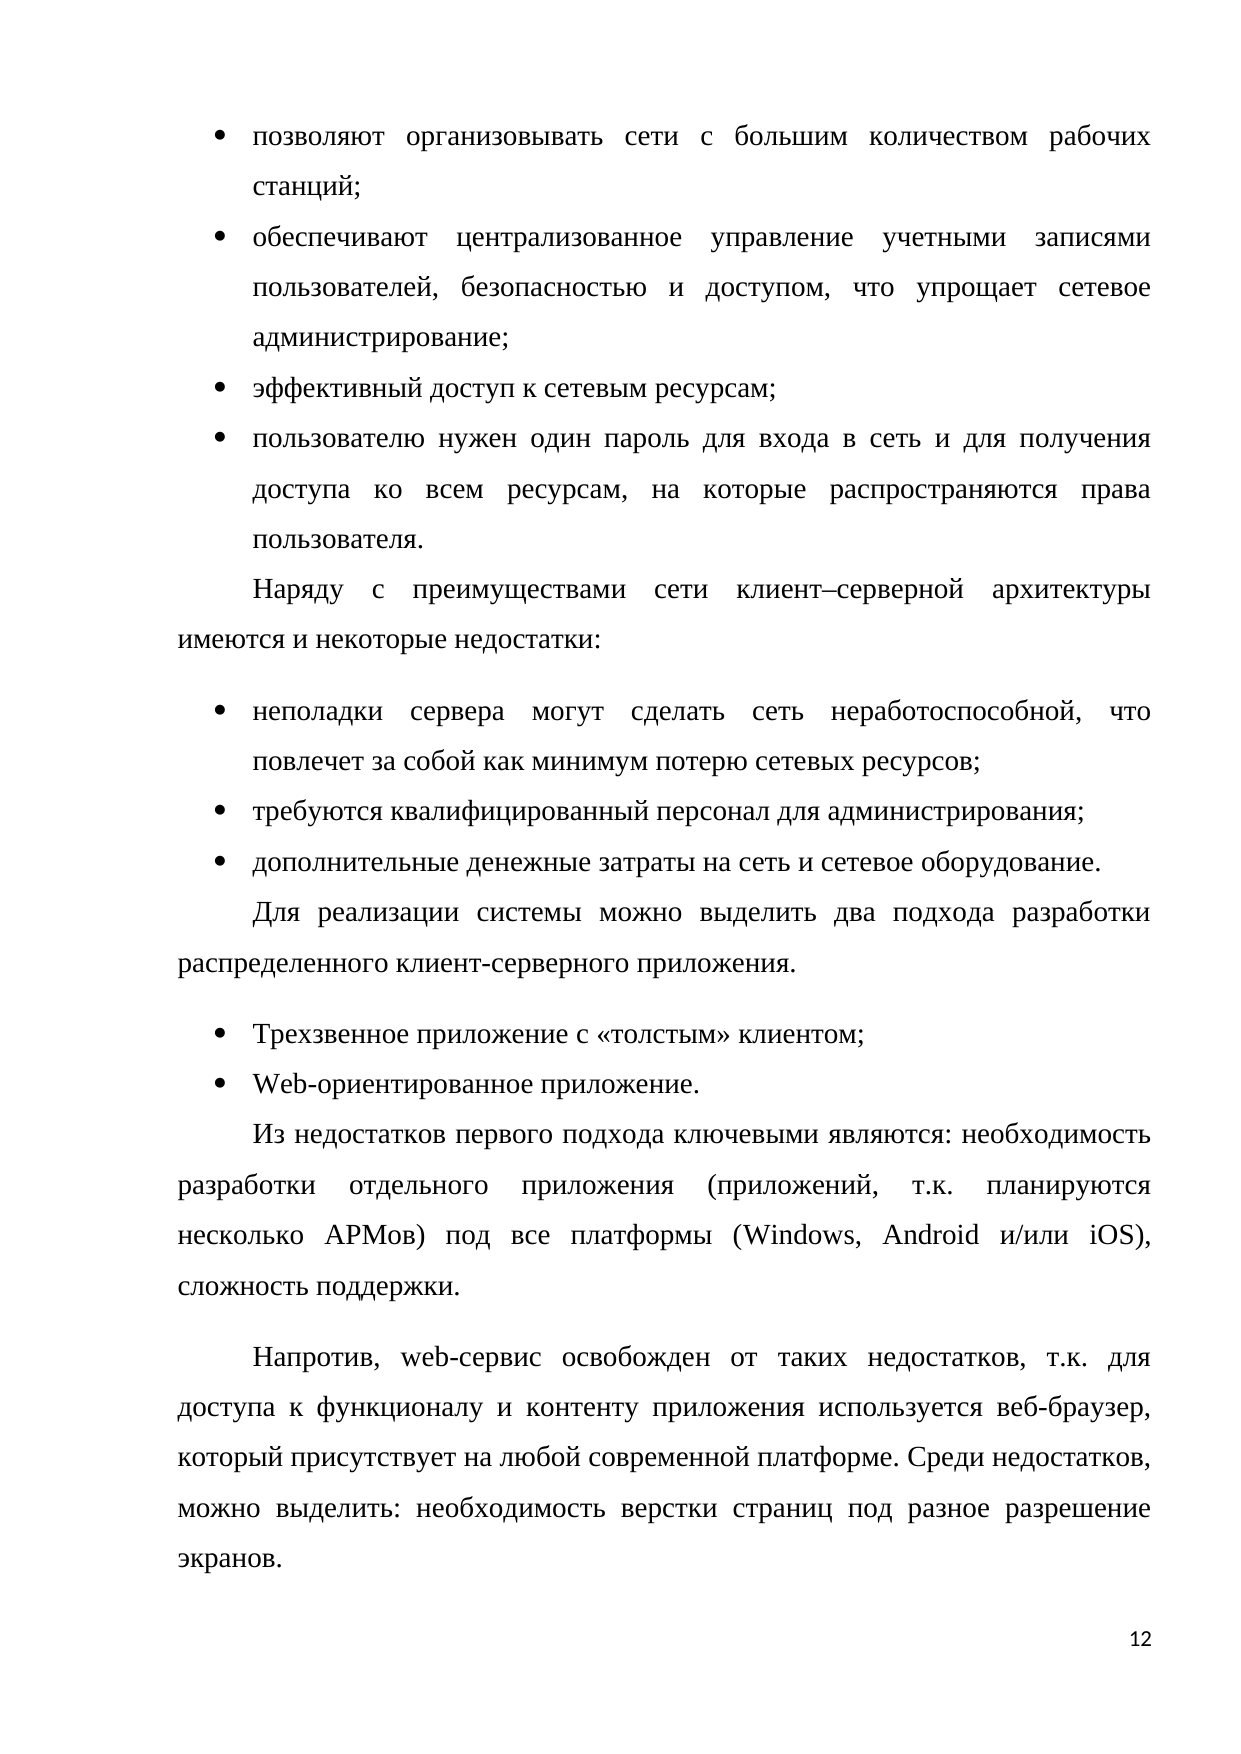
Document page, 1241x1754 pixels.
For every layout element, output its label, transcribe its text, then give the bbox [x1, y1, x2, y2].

text Из недостатков первого подхода ключевыми являются: необходимость разработки отдельного приложения (приложений, т.к. планируются несколько АРМов) под все платформы (Windows, Android и/или iOS), сложность поддержки. [177, 1117, 1152, 1301]
text Для реализации системы можно выделить два подхода разработки распределенного клиент-серверного приложения. [177, 894, 1152, 978]
list эффективный доступ к сетевым ресурсам; [215, 370, 1152, 403]
list дополнительные денежные затраты на сеть и сетевое оборудование. [215, 844, 1152, 878]
list требуются квалифицированный персонал для администрирования; [215, 793, 1152, 827]
list обеспечивают централизованное управление учетными записями пользователей, безопасностью и доступом, что упрощает сетевое администрирование; [215, 219, 1152, 353]
list пользователю нужен один пароль для входа в сеть и для получения доступа ко всем ресурсам, на которые распространяются права пользователя. [215, 420, 1152, 554]
text Наряду с преимуществами сети клиент–серверной архитектуры имеются и некоторые недостатки: [177, 571, 1152, 655]
list неполадки сервера могут сделать сеть неработоспособной, что повлечет за собой как минимум потерю сетевых ресурсов; [215, 693, 1152, 777]
list Web-ориентированное приложение. [215, 1066, 1152, 1100]
text Напротив, web-сервис освобожден от таких недостатков, т.к. для доступа к функционалу и контенту приложения используется веб-браузер, который присутствует на любой современной платформе. Среди недостатков, можно выделить: необходимость верстки страниц под разное разрешение экранов. [177, 1339, 1152, 1573]
list Трехзвенное приложение с «толстым» клиентом; [215, 1016, 1152, 1049]
list позволяют организовывать сети с большим количеством рабочих станций; [215, 118, 1152, 202]
